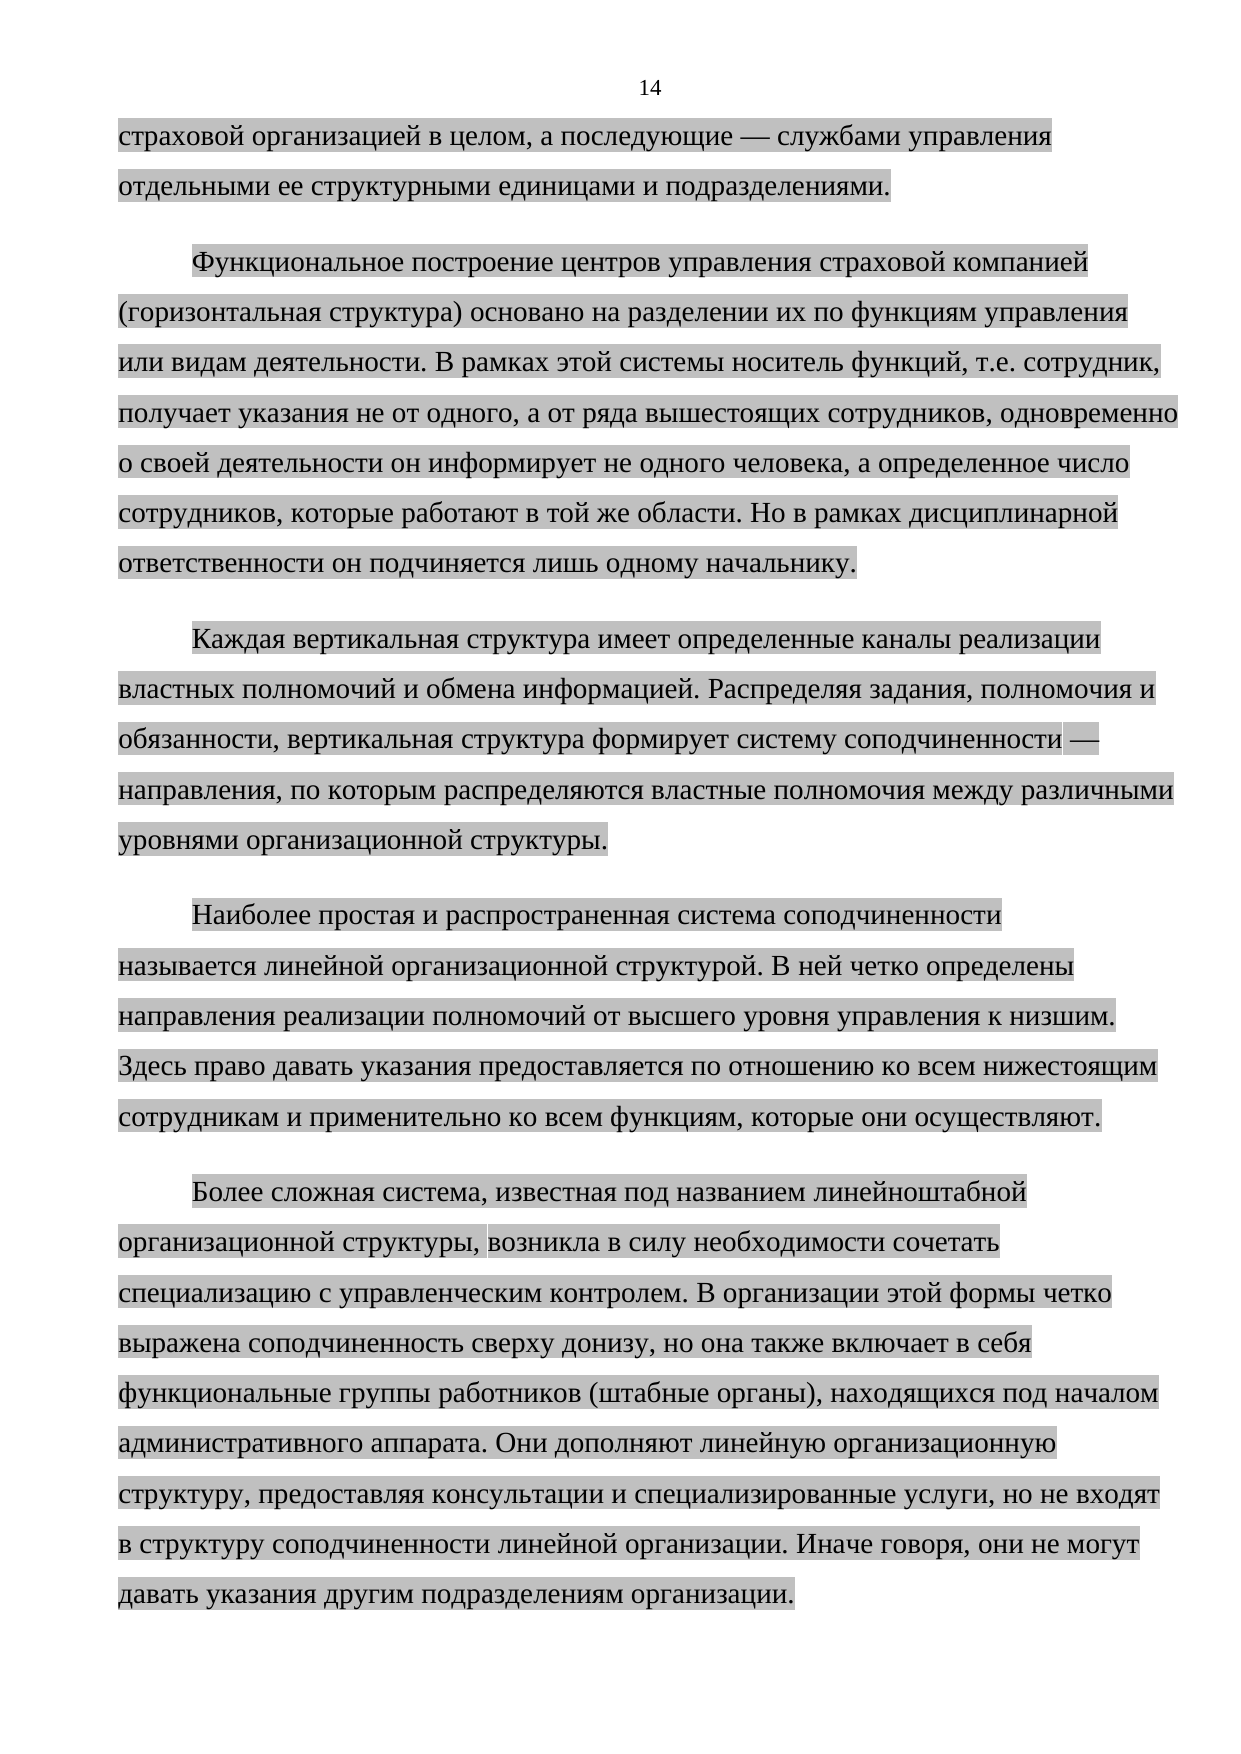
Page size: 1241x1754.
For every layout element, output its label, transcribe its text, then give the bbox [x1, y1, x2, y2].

text Более сложная система, известная под названием линейноштабной организационной структуры, возникла в силу необходимости сочетать специализацию с управленческим контролем. В организации этой формы четко выражена соподчиненность сверху донизу, но она также включает в себя функциональные группы работников (штабные органы), находящихся под началом административного аппарата. Они дополняют линейную организационную структуру, предоставляя консультации и специализированные услуги, но не входят в структуру соподчиненности линейной организации. Иначе говоря, они не могут давать указания другим подразделениям организации. [118, 1174, 1181, 1610]
text Функциональное построение центров управления страховой компанией (горизонтальная структура) основано на разделении их по функциям управления или видам деятельности. В рамках этой системы носитель функций, т.е. сотрудник, получает указания не от одного, а от ряда вышестоящих сотрудников, одновременно о своей деятельности он информирует не одного человека, а определенное число сотрудников, которые работают в той же области. Но в рамках дисциплинарной ответственности он подчиняется лишь одному начальнику. [118, 244, 1181, 579]
text Наиболее простая и распространенная система соподчиненности называется линейной организационной структурой. В ней четко определены направления реализации полномочий от высшего уровня управления к низшим. Здесь право давать указания предоставляется по отношению ко всем нижестоящим сотрудникам и применительно ко всем функциям, которые они осуществляют. [118, 897, 1181, 1132]
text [118, 118, 1181, 202]
text Каждая вертикальная структура имеет определенные каналы реализации властных полномочий и обмена информацией. Распределяя задания, полномочия и обязанности, вертикальная структура формирует систему соподчиненности — направления, по которым распределяются властные полномочия между различными уровнями организационной структуры. [118, 621, 1181, 856]
